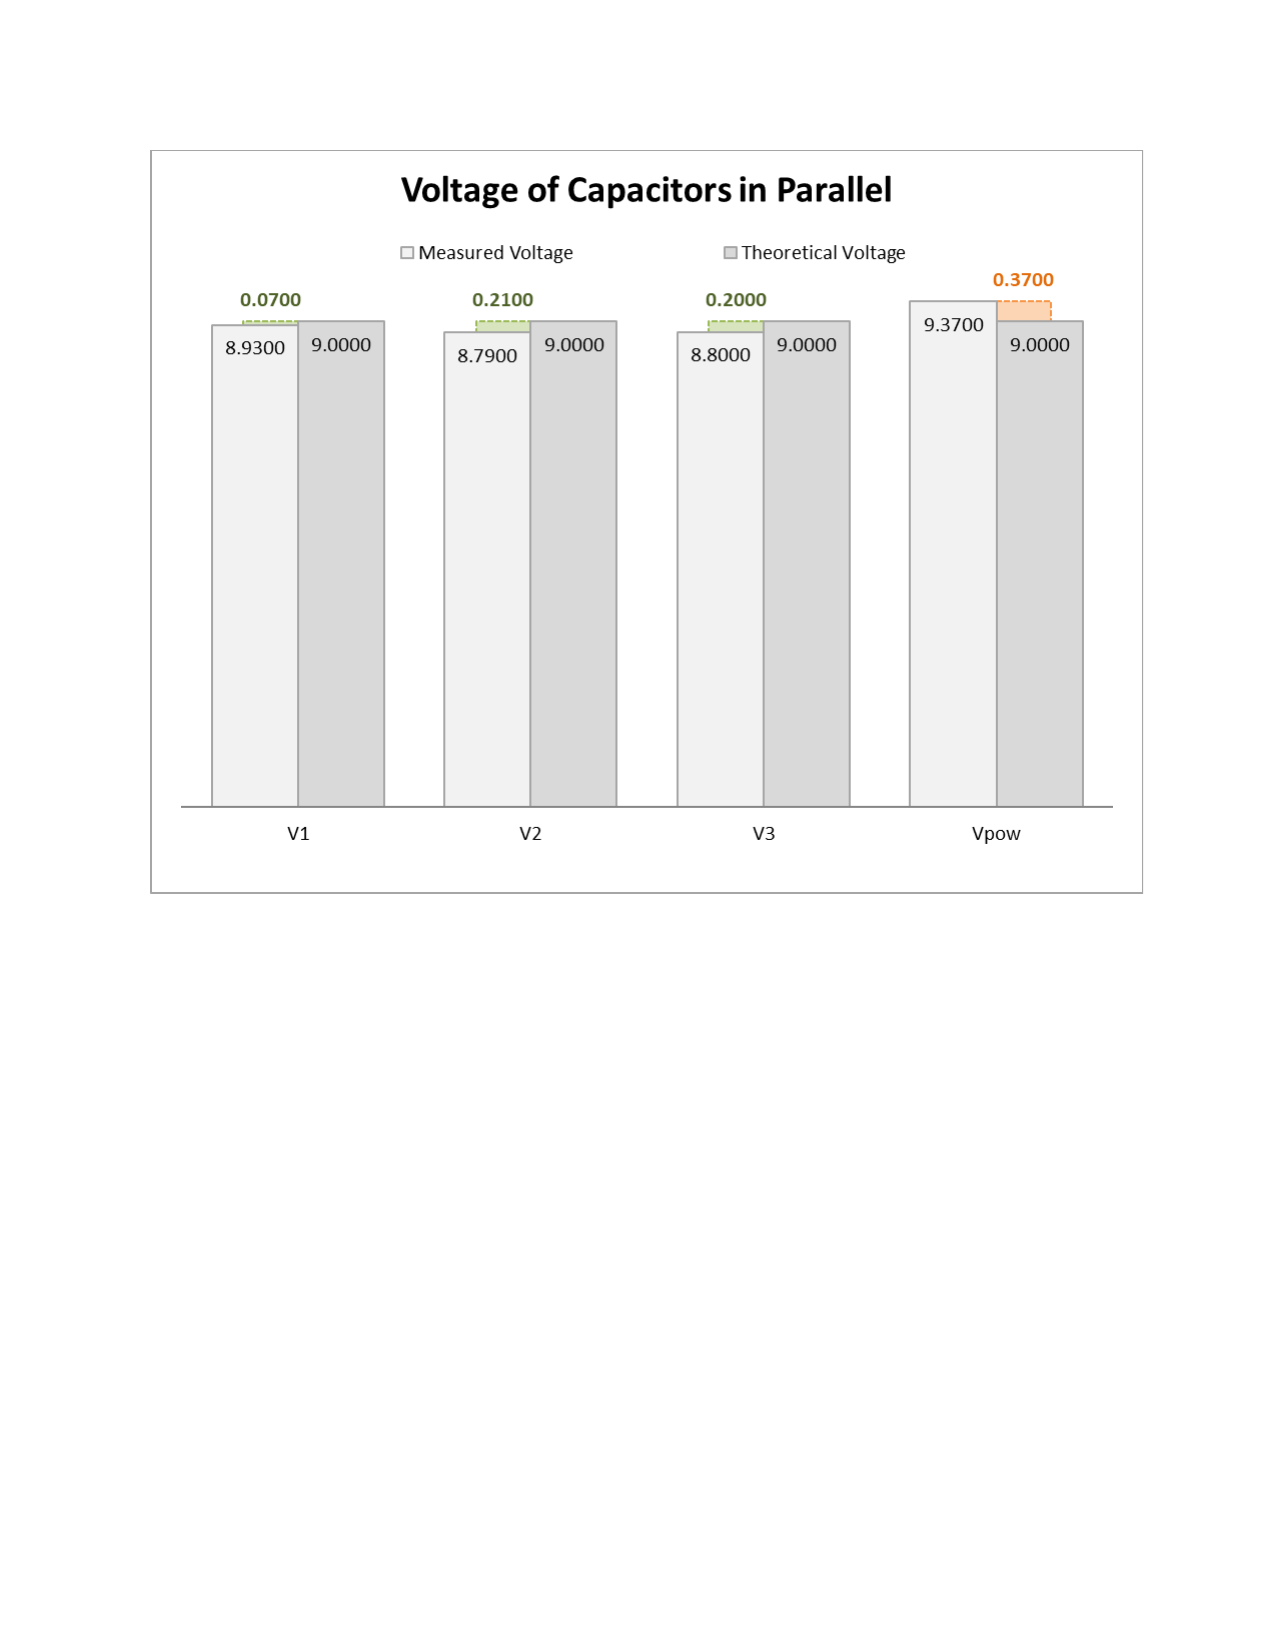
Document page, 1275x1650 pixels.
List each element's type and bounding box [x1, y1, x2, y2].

picture [150, 150, 1144, 894]
